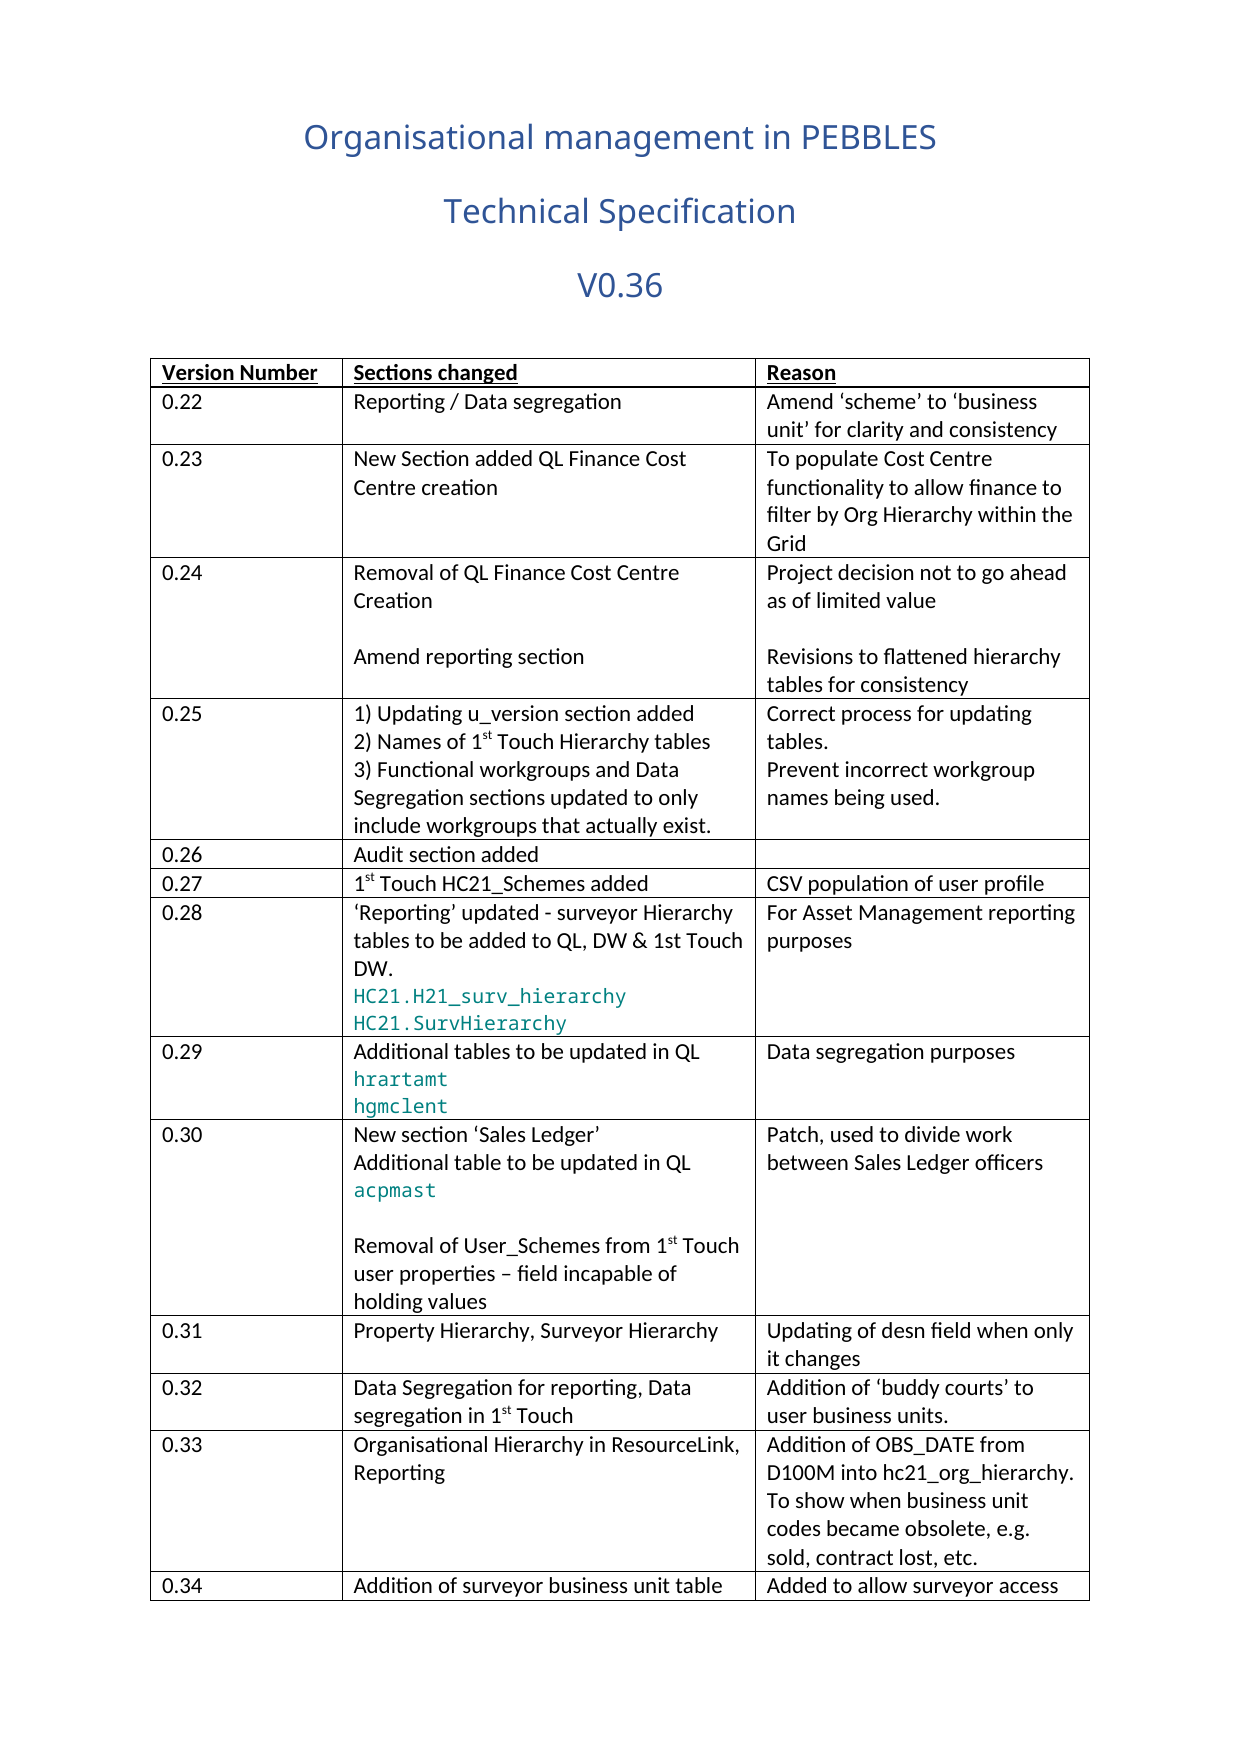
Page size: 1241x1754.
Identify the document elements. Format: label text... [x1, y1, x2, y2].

table_cell New Section added QL Finance Cost Centre creation [343, 445, 755, 557]
table_cell Data segregation purposes [756, 1037, 1089, 1119]
table_cell For Asset Management reporting purposes [756, 898, 1089, 1036]
table_cell 0.34 [151, 1572, 342, 1600]
table_header Version Number [151, 359, 342, 386]
table_cell 1) Updating u_version section added 2) Names of 1st Touch Hierarchy tables 3) Functional workgroups and Data Segregation sections updated to only include workgroups that actually exist. [343, 699, 755, 839]
table_cell 0.22 [151, 388, 342, 443]
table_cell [756, 1572, 1089, 1600]
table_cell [343, 1572, 755, 1600]
table_cell Reporting / Data segregation [343, 388, 755, 443]
table_cell Updating of desn field when only it changes [756, 1316, 1089, 1372]
table_cell [756, 840, 1089, 868]
table_cell ‘Reporting’ updated - surveyor Hierarchy tables to be added to QL, DW & 1st Touch DW. HC21.H21_surv_hierarchy HC21.SurvHierarchy [343, 898, 755, 1036]
table_cell To populate Cost Centre functionality to allow finance to filter by Org Hierarchy within the Grid [756, 445, 1089, 557]
subtitle Organisational management in PEBBLES [150, 114, 1090, 159]
table_cell 1st Touch HC21_Schemes added [343, 869, 755, 897]
table_cell Amend ‘scheme’ to ‘business unit’ for clarity and consistency [756, 388, 1089, 443]
table_cell Data Segregation for reporting, Data segregation in 1st Touch [343, 1374, 755, 1429]
table_cell Additional tables to be updated in QL hrartamt hgmclent [343, 1037, 755, 1119]
table_cell Patch, used to divide work between Sales Ledger officers [756, 1120, 1089, 1315]
table_cell Correct process for updating tables. Prevent incorrect workgroup names being used. [756, 699, 1089, 839]
table_cell Property Hierarchy, Surveyor Hierarchy [343, 1316, 755, 1372]
table_cell 0.24 [151, 558, 342, 698]
table_cell Removal of QL Finance Cost Centre Creation Amend reporting section [343, 558, 755, 698]
table_cell 0.30 [151, 1120, 342, 1315]
table_cell 0.33 [151, 1431, 342, 1571]
table_cell 0.25 [151, 699, 342, 839]
table_cell Addition of ‘buddy courts’ to user business units. [756, 1374, 1089, 1429]
subtitle Technical Specification [150, 188, 1090, 233]
table_cell 0.27 [151, 869, 342, 897]
table_cell Project decision not to go ahead as of limited value Revisions to flattened hierarchy tables for consistency [756, 558, 1089, 698]
table_cell CSV population of user profile [756, 869, 1089, 897]
table_cell Audit section added [343, 840, 755, 868]
table_cell 0.31 [151, 1316, 342, 1372]
table_header Reason [756, 359, 1089, 386]
table_cell 0.23 [151, 445, 342, 557]
table_cell Organisational Hierarchy in ResourceLink, Reporting [343, 1431, 755, 1571]
table_cell Addition of OBS_DATE from D100M into hc21_org_hierarchy. To show when business unit codes became obsolete, e.g. sold, contract lost, etc. [756, 1431, 1089, 1571]
table_cell 0.28 [151, 898, 342, 1036]
table_cell New section ‘Sales Ledger’ Additional table to be updated in QL acpmast Removal of User_Schemes from 1st Touch user properties – field incapable of holding values [343, 1120, 755, 1315]
table_cell 0.26 [151, 840, 342, 868]
table_cell 0.32 [151, 1374, 342, 1429]
subtitle V0.36 [150, 262, 1090, 307]
table_cell 0.29 [151, 1037, 342, 1119]
table_header Sections changed [343, 359, 755, 386]
